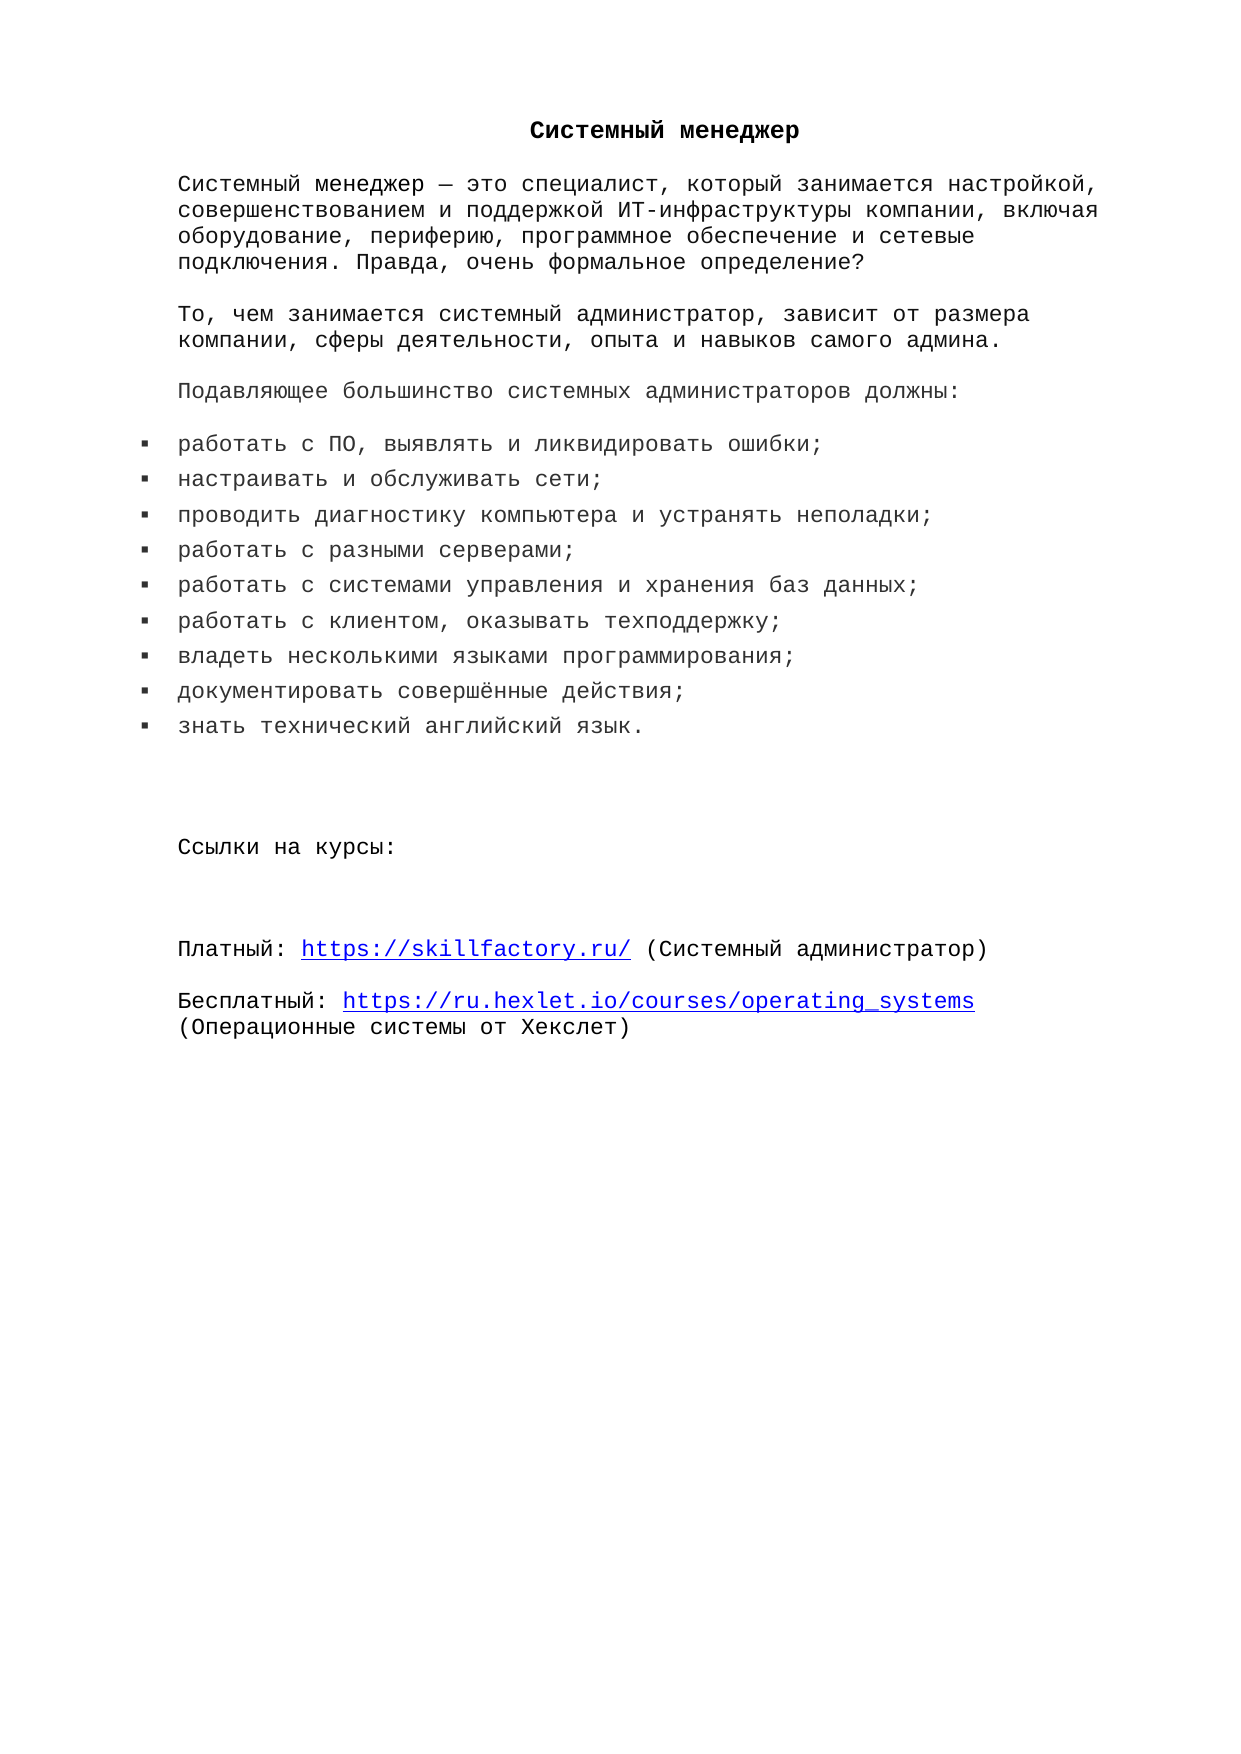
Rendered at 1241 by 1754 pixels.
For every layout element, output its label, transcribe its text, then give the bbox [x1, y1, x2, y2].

list знать технический английский язык. [140, 715, 1152, 741]
text Платный: https://skillfactory.ru/ (Системный администратор) [177, 938, 1152, 964]
text Подавляющее большинство системных администраторов должны: [177, 380, 1152, 406]
list настраивать и обслуживать сети; [140, 468, 1152, 494]
list документировать совершённые действия; [140, 679, 1152, 706]
text Ссылки на курсы: [177, 835, 1152, 861]
list работать с ПО, выявлять и ликвидировать ошибки; [140, 432, 1152, 458]
list работать с разными серверами; [140, 538, 1152, 564]
list проводить диагностику компьютера и устранять неполадки; [140, 503, 1152, 529]
text Бесплатный: https://ru.hexlet.io/courses/operating_systems (Операционные системы от Хекслет) [177, 989, 1152, 1041]
text Системный менеджер [177, 118, 1152, 146]
list работать с клиентом, оказывать техподдержку; [140, 609, 1152, 635]
list владеть несколькими языками программирования; [140, 644, 1152, 670]
list работать с системами управления и хранения баз данных; [140, 574, 1152, 599]
text Системный менеджер — это специалист, который занимается настройкой, совершенствованием и поддержкой ИТ-инфраструктуры компании, включая оборудование, периферию, программное обеспечение и сетевые подключения. Правда, очень формальное определение? То, чем занимается системный администратор, зависит от размера компании, сферы деятельности, опыта и навыков самого админа. [177, 172, 1152, 354]
